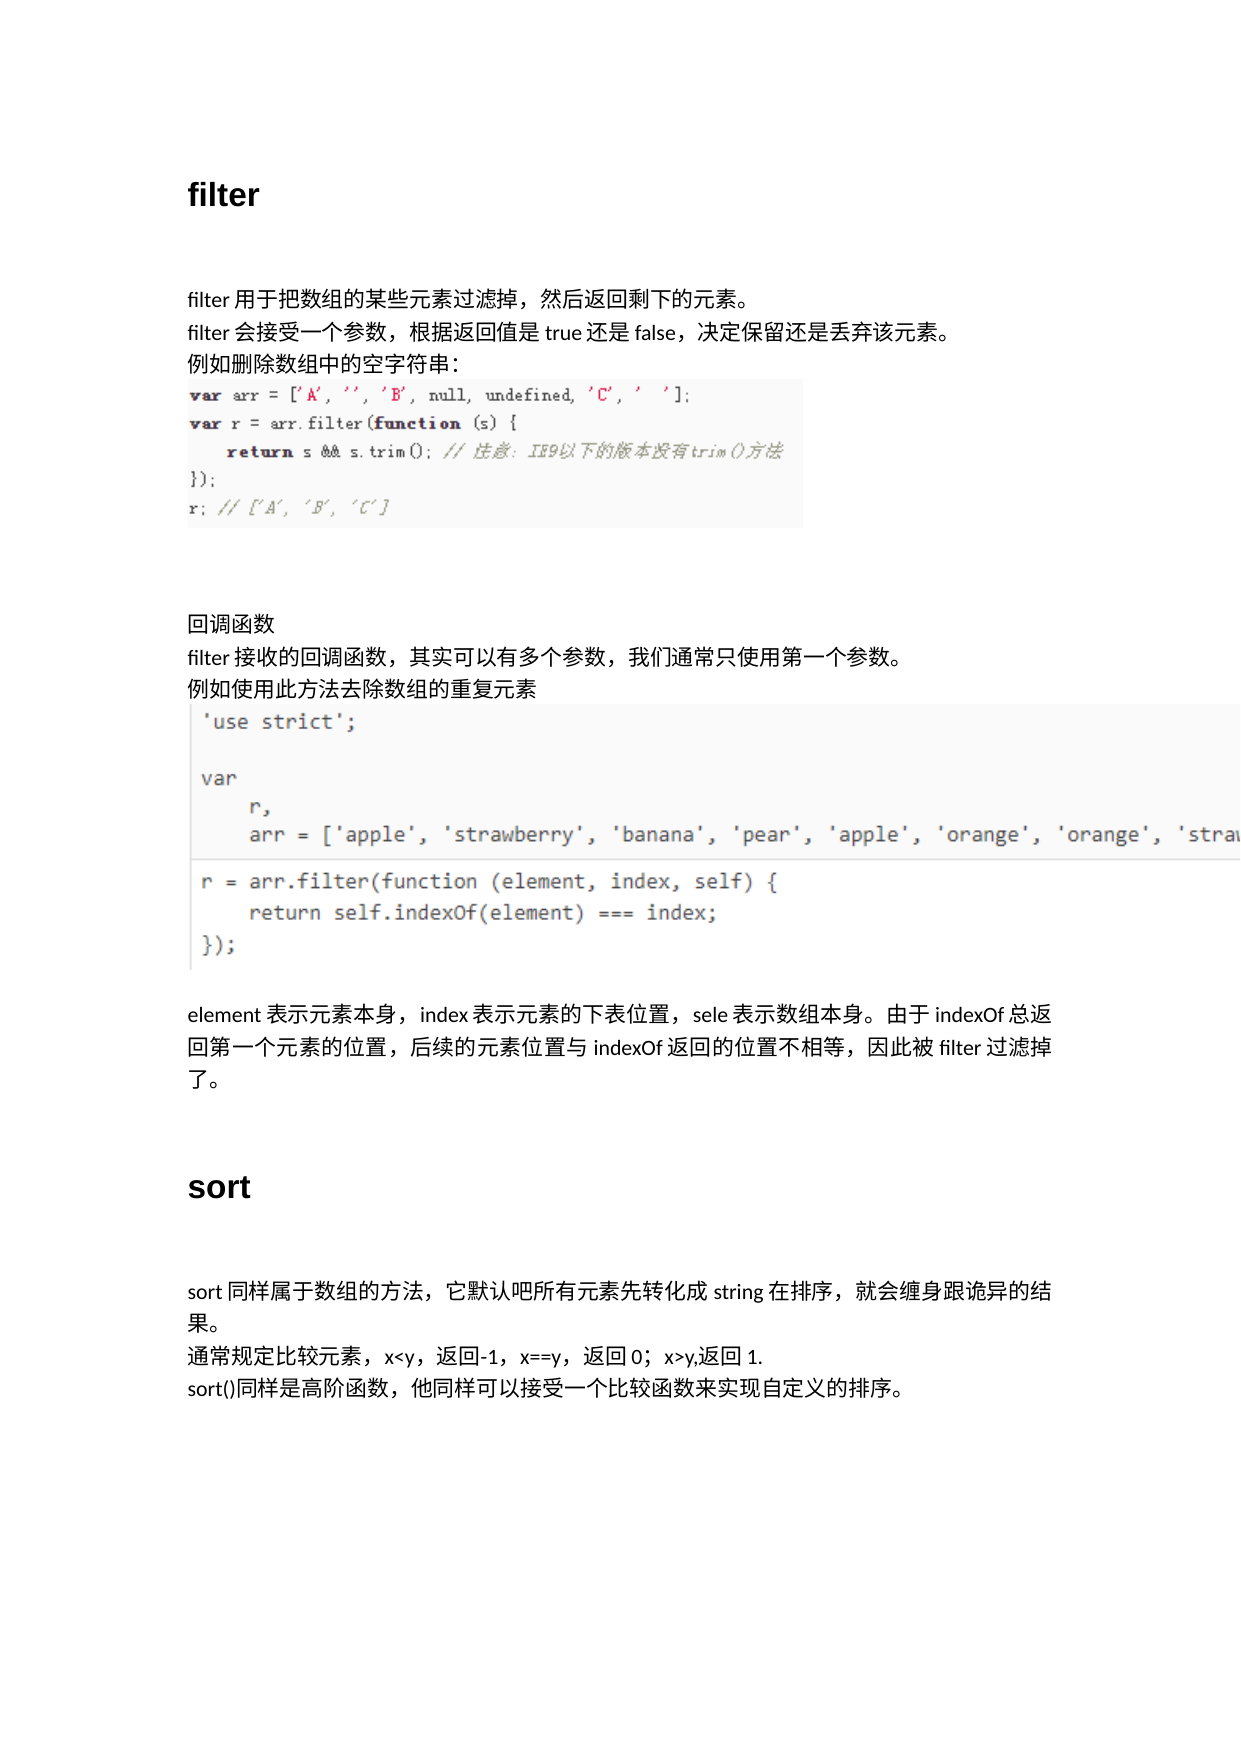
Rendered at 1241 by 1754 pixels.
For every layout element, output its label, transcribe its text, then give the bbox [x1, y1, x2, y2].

subtitle filter [187, 162, 1053, 227]
text element表示元素本身，index表示元素的下表位置，sele表示数组本身。由于indexOf总返回第一个元素的位置，后续的元素位置与indexOf返回的位置不相等，因此被filter过滤掉了。 [187, 997, 1053, 1094]
text filter会接受一个参数，根据返回值是true还是false，决定保留还是丢弃该元素。 [187, 314, 1053, 347]
text filter接收的回调函数，其实可以有多个参数，我们通常只使用第一个参数。 [187, 639, 1053, 672]
text filter用于把数组的某些元素过滤掉，然后返回剩下的元素。 [187, 282, 1053, 314]
picture [187, 704, 1241, 970]
text sort()同样是高阶函数，他同样可以接受一个比较函数来实现自定义的排序。 [187, 1371, 1053, 1403]
subtitle sort [187, 1154, 1053, 1219]
text 例如删除数组中的空字符串： [187, 347, 1053, 379]
text 回调函数 [187, 607, 1053, 639]
text 例如使用此方法去除数组的重复元素 [187, 672, 1053, 704]
text 通常规定比较元素，x<y，返回-1，x==y，返回0；x>y,返回1. [187, 1338, 1053, 1371]
picture [187, 379, 804, 528]
text sort同样属于数组的方法，它默认吧所有元素先转化成string在排序，就会缠身跟诡异的结果。 [187, 1273, 1053, 1338]
